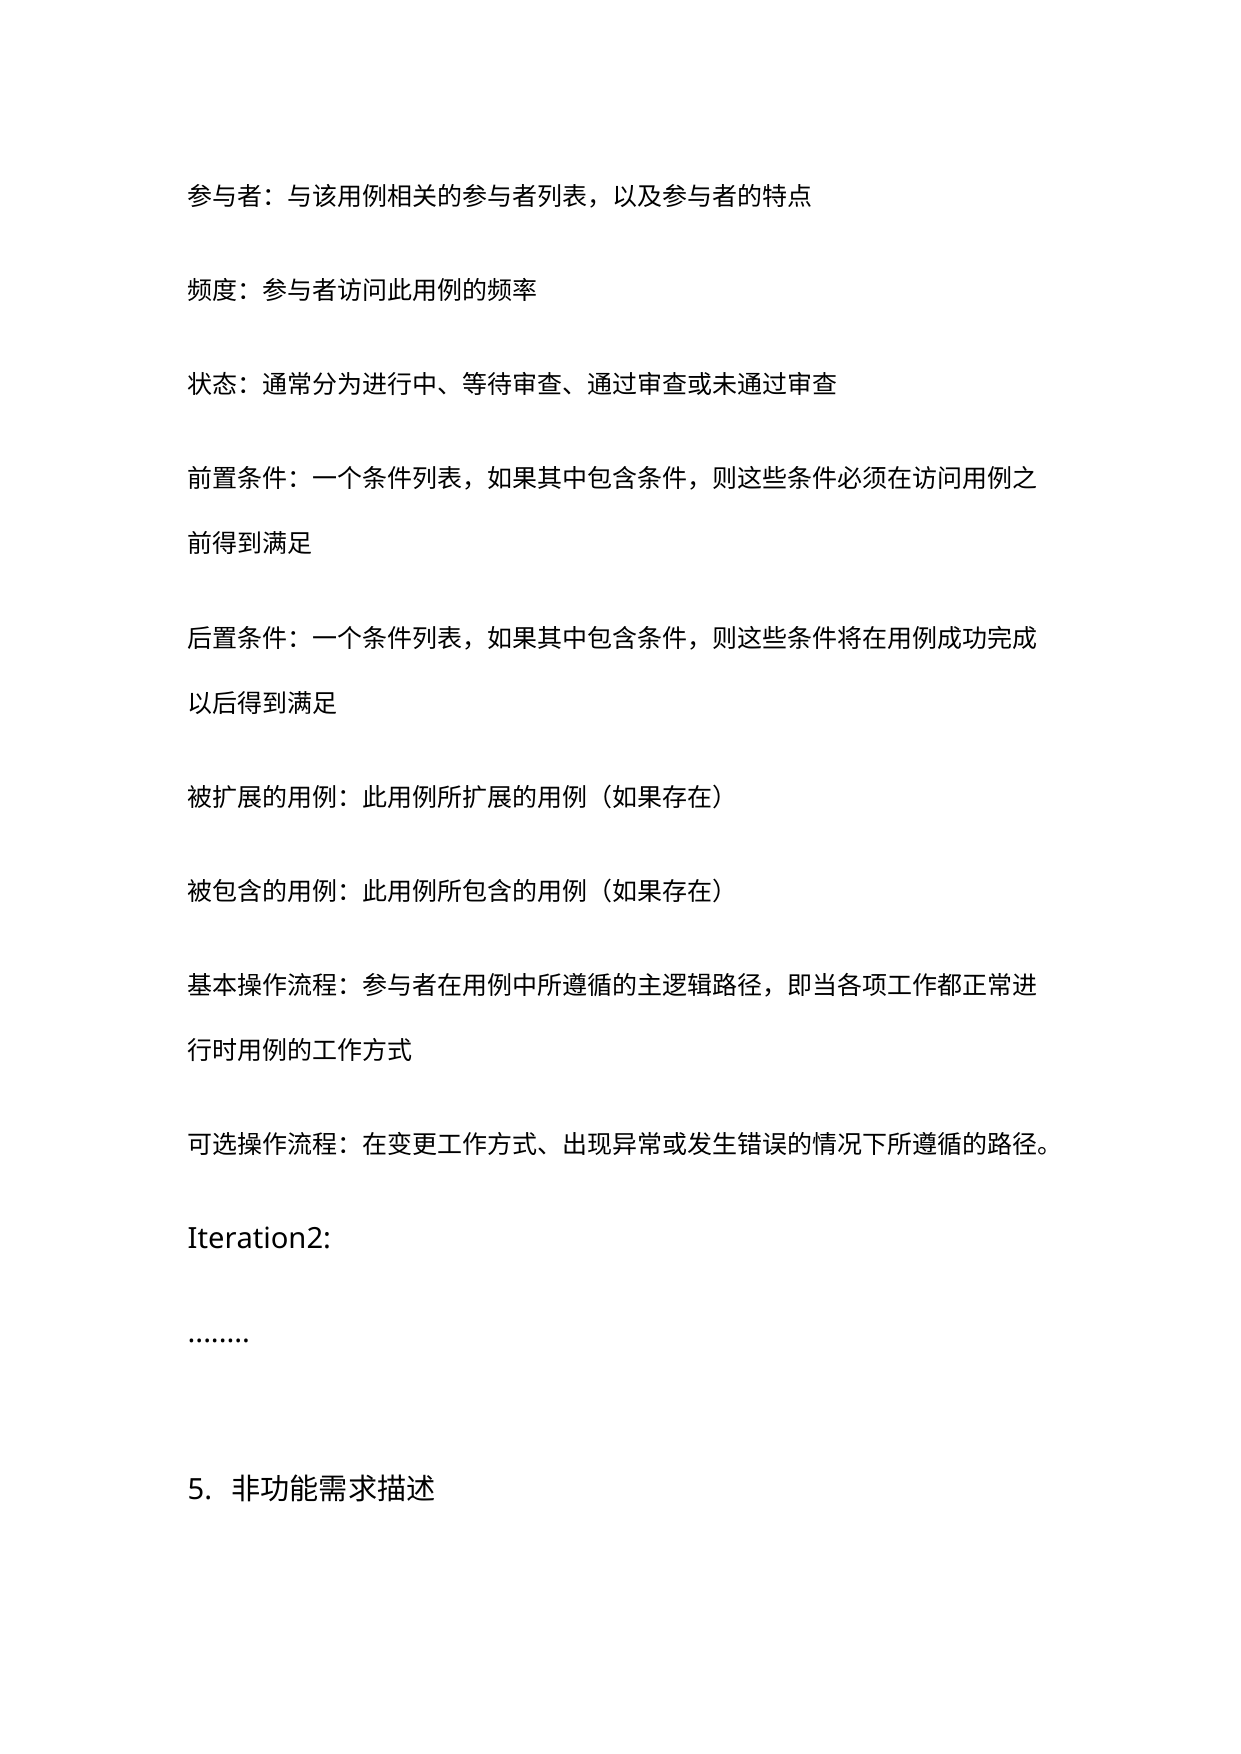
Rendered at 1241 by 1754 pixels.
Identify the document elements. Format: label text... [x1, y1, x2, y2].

list 非功能需求描述 [187, 1454, 1053, 1519]
text 频度：参与者访问此用例的频率 [187, 256, 1053, 321]
text 被扩展的用例：此用例所扩展的用例（如果存在） [187, 763, 1053, 828]
text 状态：通常分为进行中、等待审查、通过审查或未通过审查 [187, 350, 1053, 415]
text 基本操作流程：参与者在用例中所遵循的主逻辑路径，即当各项工作都正常进行时用例的工作方式 [187, 951, 1053, 1081]
list Iteration2: [187, 1204, 1053, 1269]
list ........ [187, 1299, 1053, 1364]
text 参与者：与该用例相关的参与者列表，以及参与者的特点 [187, 162, 1053, 227]
text 后置条件：一个条件列表，如果其中包含条件，则这些条件将在用例成功完成以后得到满足 [187, 604, 1053, 734]
text 前置条件：一个条件列表，如果其中包含条件，则这些条件必须在访问用例之前得到满足 [187, 444, 1053, 574]
text 可选操作流程：在变更工作方式、出现异常或发生错误的情况下所遵循的路径。 [187, 1110, 1053, 1175]
text 被包含的用例：此用例所包含的用例（如果存在） [187, 857, 1053, 922]
